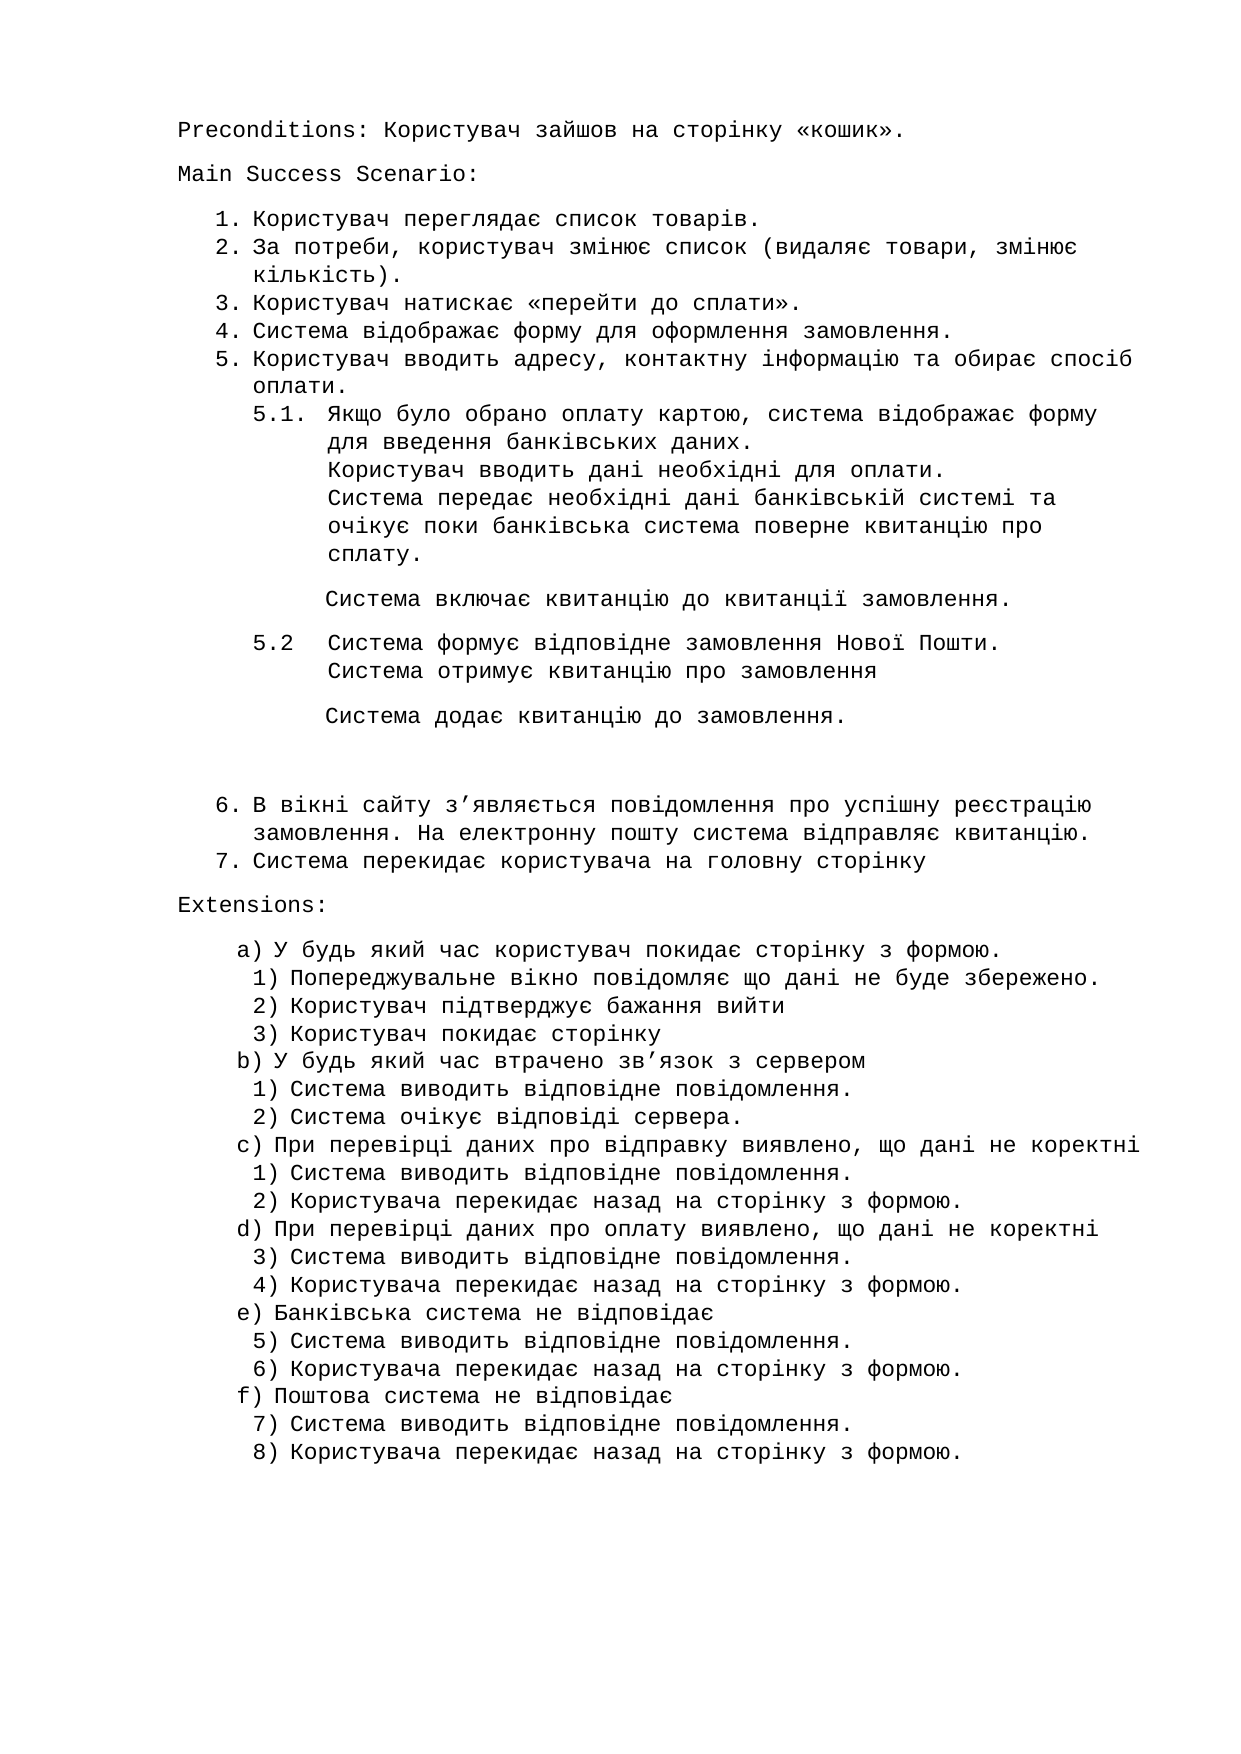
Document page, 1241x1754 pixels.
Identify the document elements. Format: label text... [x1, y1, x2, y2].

list Якщо було обрано оплату картою, система відображає форму для введення банківських даних. [252, 403, 1152, 457]
list Користувач переглядає список товарів. [215, 207, 1152, 233]
list Користувача перекидає назад на сторінку з формою. [252, 1357, 1152, 1383]
list Користувача перекидає назад на сторінку з формою. [252, 1273, 1152, 1299]
list Користувача перекидає назад на сторінку з формою. [252, 1441, 1152, 1467]
list Поштова система не відповідає [236, 1385, 1152, 1411]
list Користувача перекидає назад на сторінку з формою. [252, 1189, 1152, 1215]
list Система формує відповідне замовлення Нової Пошти. [252, 631, 1152, 657]
text Система додає квитанцію до замовлення. [252, 704, 1152, 730]
list Користувач вводить адресу, контактну інформацію та обирає спосіб оплати. [215, 347, 1152, 401]
list При перевірці даних про оплату виявлено, що дані не коректні [236, 1217, 1152, 1243]
list Система виводить відповідне повідомлення. [252, 1245, 1152, 1271]
list Користувач натискає «перейти до сплати». [215, 291, 1152, 317]
text Extensions: [177, 893, 1152, 919]
list Користувач покидає сторінку [252, 1022, 1152, 1048]
list У будь який час втрачено зв’язок з сервером [236, 1050, 1152, 1076]
list Система перекидає користувача на головну сторінку [215, 849, 1152, 875]
text Система включає квитанцію до квитанції замовлення. [252, 587, 1152, 613]
list Система відображає форму для оформлення замовлення. [215, 319, 1152, 345]
list При перевірці даних про відправку виявлено, що дані не коректні [236, 1133, 1152, 1159]
list Банківська система не відповідає [236, 1301, 1152, 1327]
list Система отримує квитанцію про замовлення [327, 659, 1152, 685]
list Система виводить відповідне повідомлення. [252, 1413, 1152, 1439]
list Користувач підтверджує бажання вийти [252, 994, 1152, 1020]
list Система очікує відповіді сервера. [252, 1106, 1152, 1132]
list У будь який час користувач покидає сторінку з формою. [236, 938, 1152, 964]
list Користувач вводить дані необхідні для оплати. [327, 458, 1152, 484]
text Preconditions: Користувач зайшов на сторінку «кошик». [177, 118, 1152, 144]
list Система виводить відповідне повідомлення. [252, 1078, 1152, 1104]
text Main Success Scenario: [177, 163, 1152, 189]
list В вікні сайту з’являється повідомлення про успішну реєстрацію замовлення. На електронну пошту система відправляє квитанцію. [215, 793, 1152, 847]
list За потреби, користувач змінює список (видаляє товари, змінює кількість). [215, 235, 1152, 289]
list Система виводить відповідне повідомлення. [252, 1329, 1152, 1355]
list Система виводить відповідне повідомлення. [252, 1161, 1152, 1187]
list Попереджувальне вікно повідомляє що дані не буде збережено. [252, 966, 1152, 992]
list Система передає необхідні дані банківській системі та очікує поки банківська система поверне квитанцію про сплату. [327, 486, 1152, 568]
